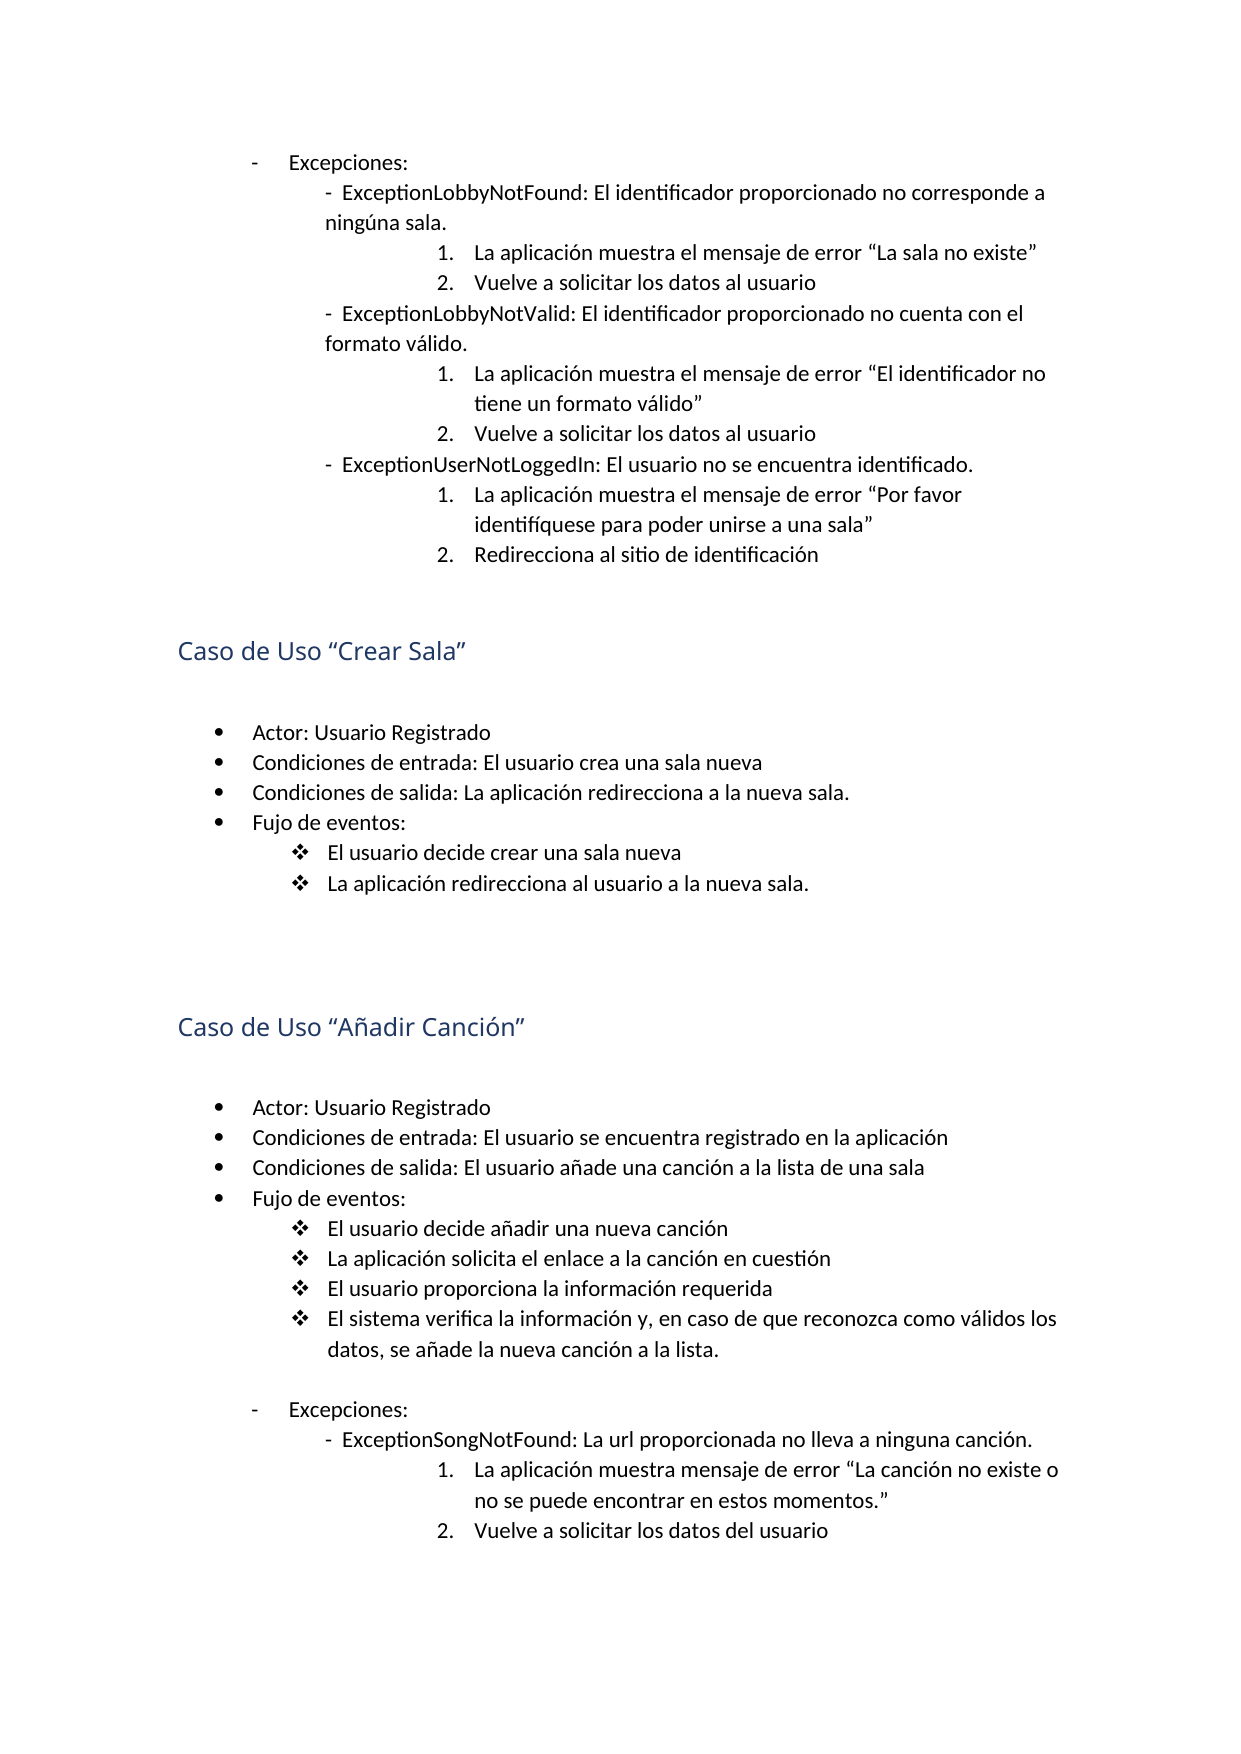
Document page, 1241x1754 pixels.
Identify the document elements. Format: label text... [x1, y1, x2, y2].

list Fujo de eventos: [215, 808, 1063, 836]
list - ExceptionSongNotFound: La url proporcionada no lleva a ninguna canción. [325, 1425, 1063, 1453]
list Condiciones de salida: El usuario añade una canción a la lista de una sala [215, 1153, 1063, 1181]
list - ExceptionLobbyNotFound: El identificador proporcionado no corresponde a ningúna sala. [325, 178, 1063, 236]
list La aplicación redirecciona al usuario a la nueva sala. [290, 869, 1063, 897]
list Actor: Usuario Registrado [215, 1093, 1063, 1121]
list Condiciones de salida: La aplicación redirecciona a la nueva sala. [215, 778, 1063, 806]
list Fujo de eventos: [215, 1184, 1063, 1212]
list Vuelve a solicitar los datos al usuario [437, 268, 1063, 296]
list Actor: Usuario Registrado [215, 718, 1063, 746]
list Vuelve a solicitar los datos del usuario [437, 1516, 1063, 1544]
list - ExceptionLobbyNotValid: El identificador proporcionado no cuenta con el formato válido. [325, 299, 1063, 357]
subtitle Caso de Uso “Crear Sala” [177, 634, 1063, 668]
list El usuario proporciona la información requerida [290, 1274, 1063, 1302]
list La aplicación muestra el mensaje de error “La sala no existe” [437, 238, 1063, 266]
list La aplicación muestra mensaje de error “La canción no existe o no se puede encontrar en estos momentos.” [437, 1456, 1063, 1514]
list El usuario decide añadir una nueva canción [290, 1214, 1063, 1242]
list El sistema verifica la información y, en caso de que reconozca como válidos los datos, se añade la nueva canción a la lista. [290, 1304, 1063, 1363]
list Vuelve a solicitar los datos al usuario [437, 419, 1063, 447]
list La aplicación muestra el mensaje de error “Por favor identifíquese para poder unirse a una sala” [437, 480, 1063, 538]
list Excepciones: [251, 148, 1063, 176]
list Condiciones de entrada: El usuario crea una sala nueva [215, 748, 1063, 776]
list El usuario decide crear una sala nueva [290, 838, 1063, 867]
list Redirecciona al sitio de identificación [437, 540, 1063, 568]
list La aplicación solicita el enlace a la canción en cuestión [290, 1244, 1063, 1272]
list Excepciones: [251, 1395, 1063, 1423]
list La aplicación muestra el mensaje de error “El identificador no tiene un formato válido” [437, 359, 1063, 417]
subtitle Caso de Uso “Añadir Canción” [177, 1009, 1063, 1043]
list Condiciones de entrada: El usuario se encuentra registrado en la aplicación [215, 1123, 1063, 1151]
list - ExceptionUserNotLoggedIn: El usuario no se encuentra identificado. [325, 450, 1063, 478]
